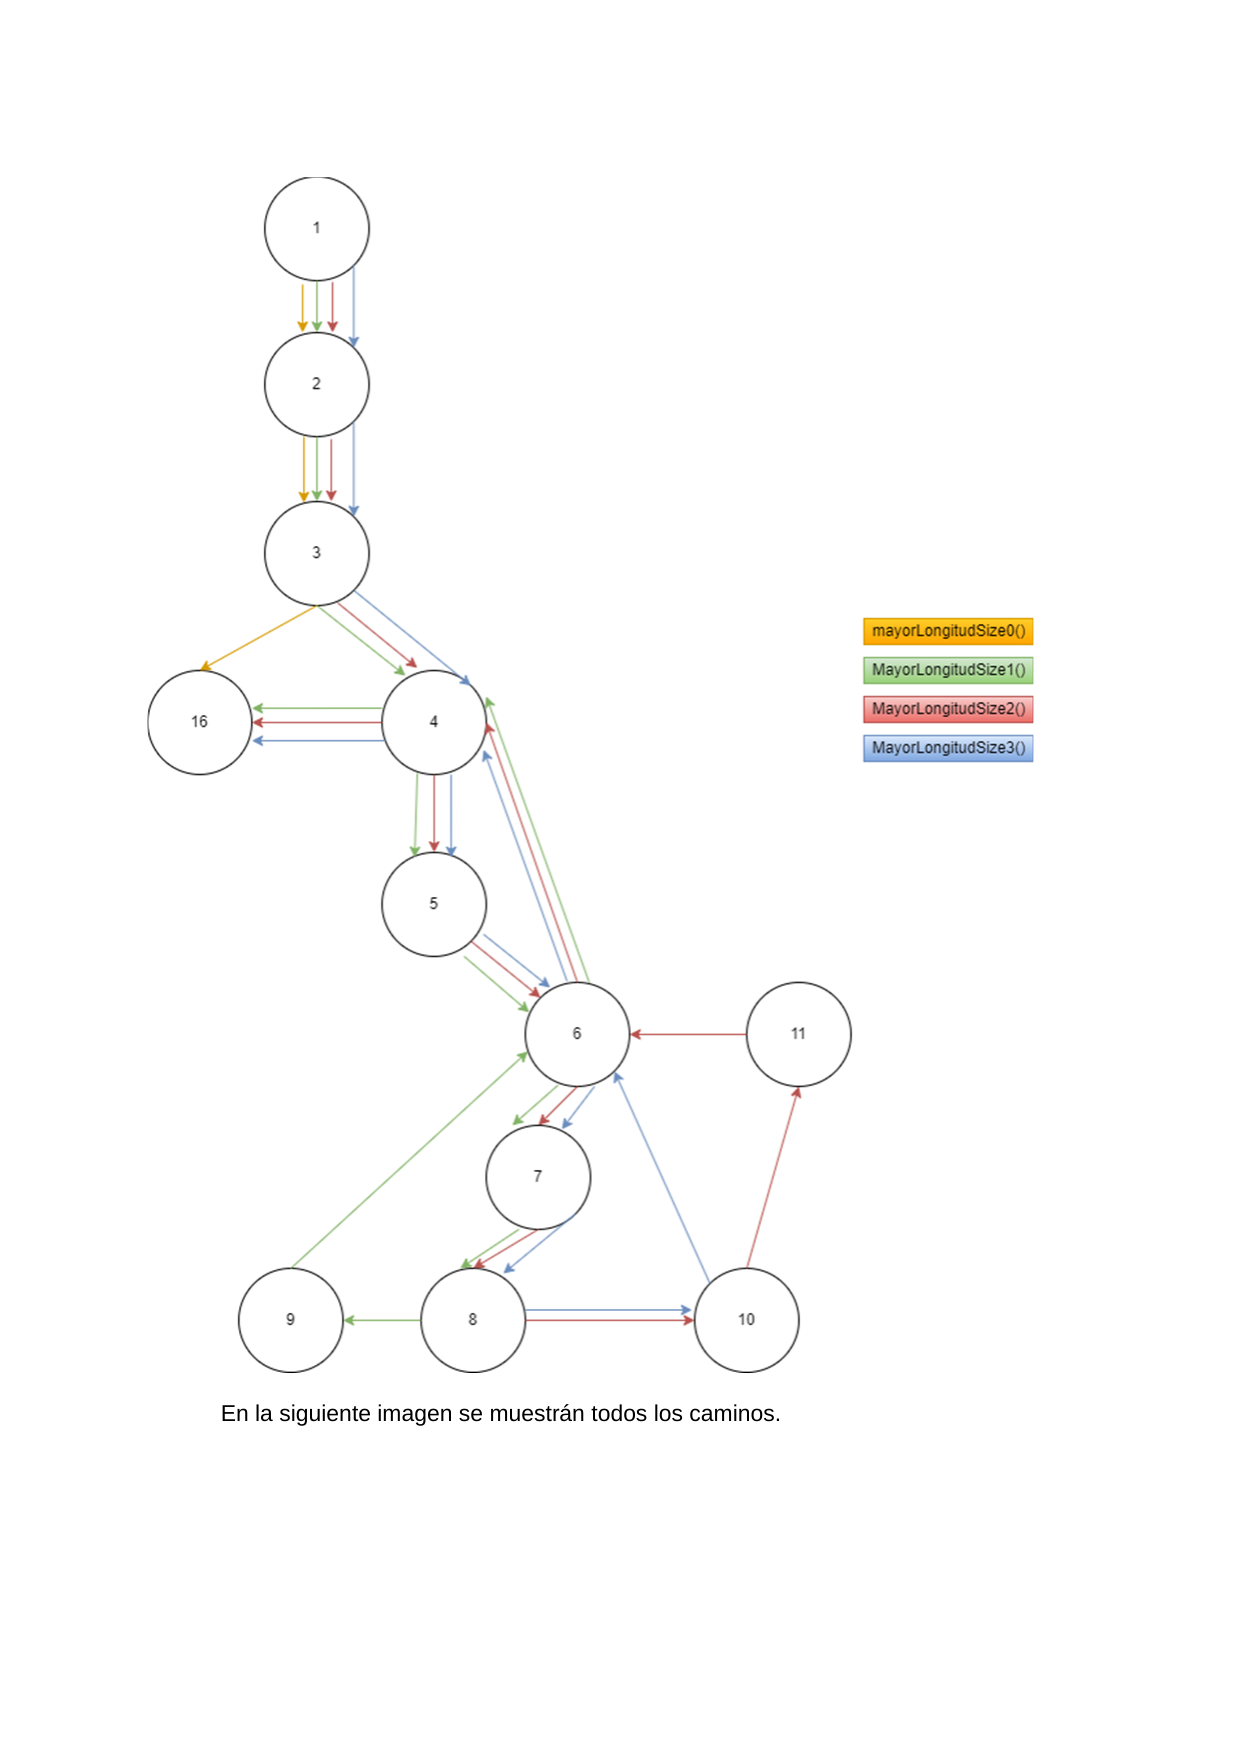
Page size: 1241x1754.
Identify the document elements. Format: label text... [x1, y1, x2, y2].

picture [147, 177, 1034, 1373]
text En la siguiente imagen se muestrán todos los caminos. [148, 1400, 1093, 1426]
